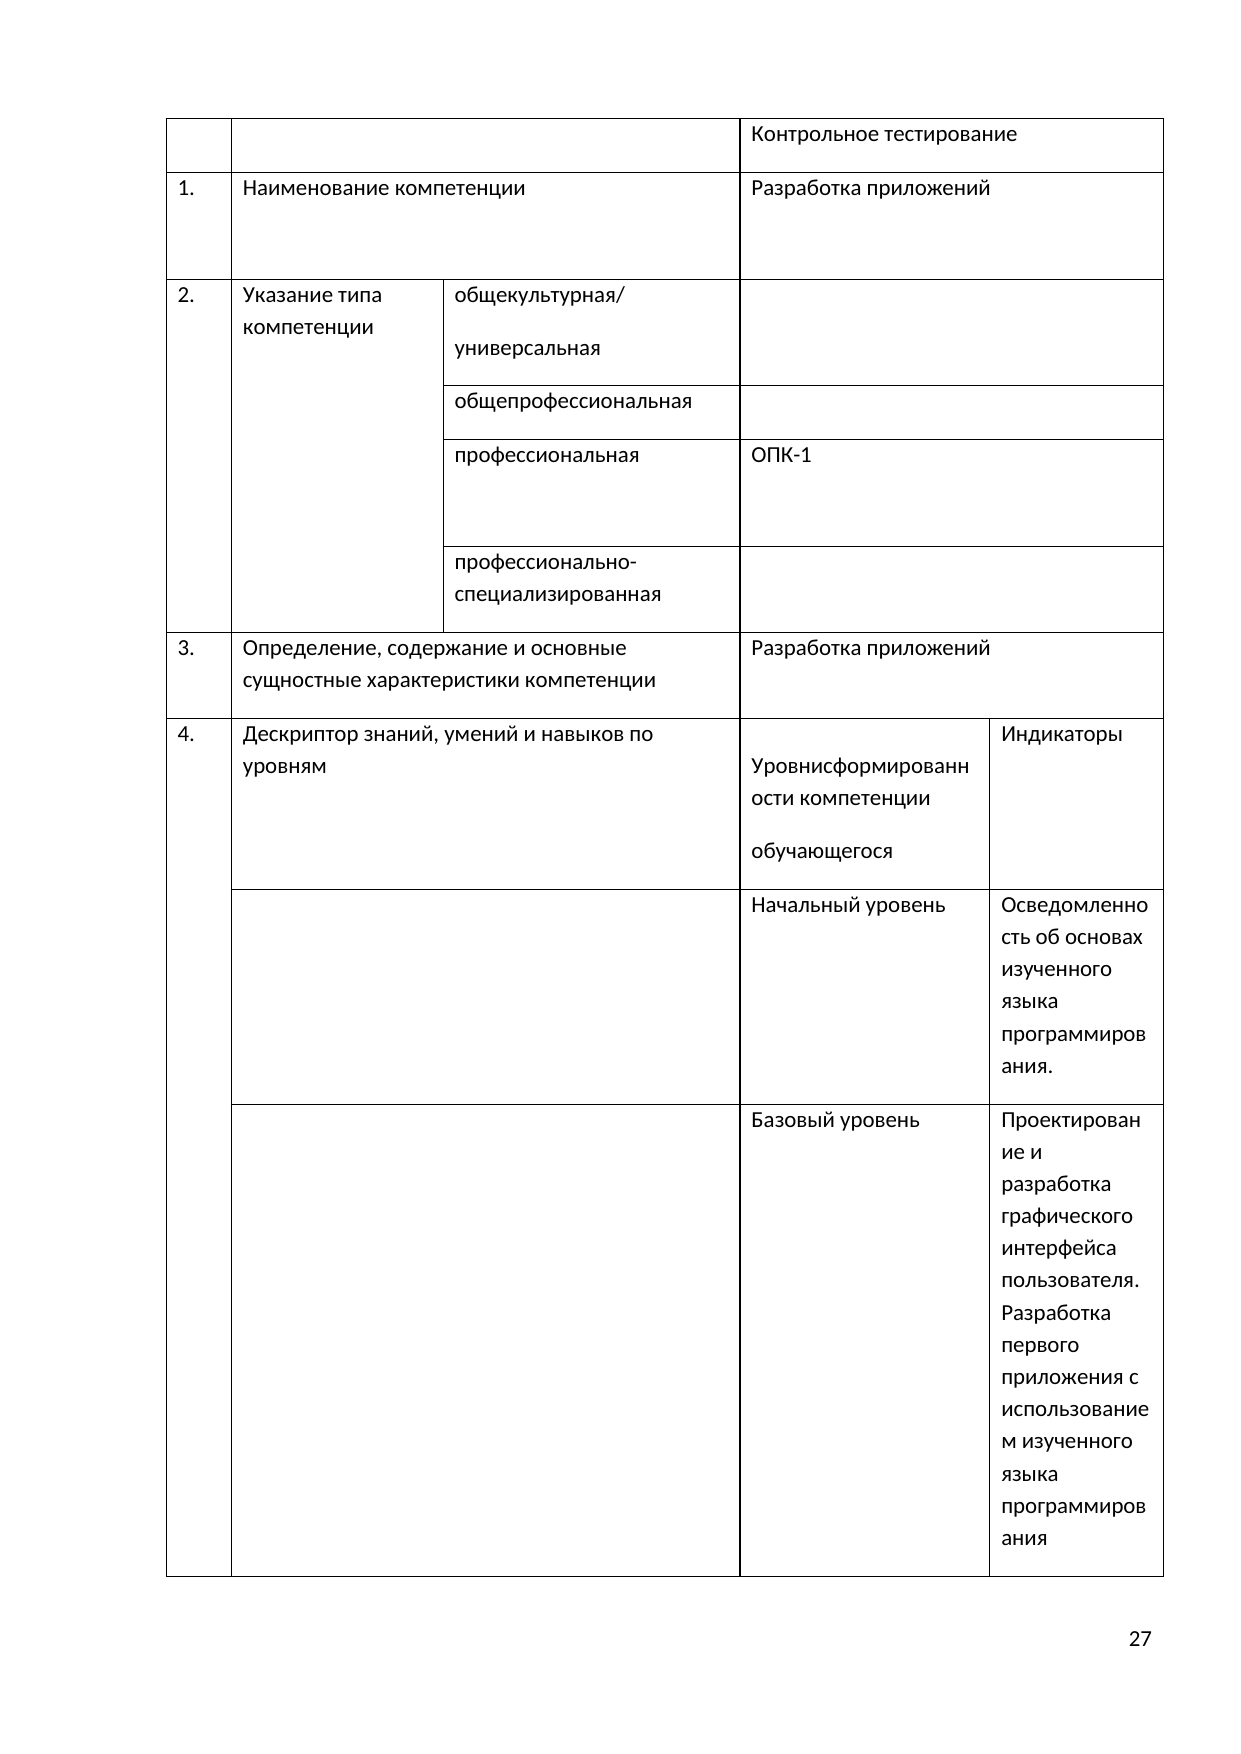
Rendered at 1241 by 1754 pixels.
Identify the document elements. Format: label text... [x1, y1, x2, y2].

table_cell 6. [167, 119, 231, 172]
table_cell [741, 119, 1163, 172]
table_cell 3. [167, 633, 231, 718]
table_cell Осведомленность об основах изученного языка программирования. [990, 890, 1163, 1104]
table_cell 4. [167, 719, 231, 1576]
table_cell Указание типа компетенции [232, 280, 443, 632]
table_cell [232, 119, 739, 172]
table_cell профессиональная [444, 440, 739, 546]
table_cell бщепрофессиональная [444, 386, 739, 439]
table_cell общекультурная/ универсальная [444, 280, 739, 385]
table_cell ОПК-1 [741, 440, 1163, 546]
table_cell Индикаторы [990, 719, 1163, 889]
table_cell профессионально-специализированная [444, 547, 739, 632]
table_cell Начальный уровень [741, 890, 989, 1104]
table_cell 1. [167, 173, 231, 279]
table_cell [741, 280, 1163, 385]
table_cell Наименование компетенции [232, 173, 739, 279]
table_cell Определение, содержание и основные сущностные характеристики компетенции [232, 633, 739, 718]
table_cell [741, 386, 1163, 439]
table_cell 2. [167, 280, 231, 632]
table_cell Разработка приложений [741, 633, 1163, 718]
table_cell [741, 719, 989, 889]
table_cell [232, 1105, 739, 1576]
table_cell [232, 890, 739, 1104]
table_cell Проектирование и разработка графического интерфейса пользователя. Разработка первого приложения с использованием изученного языка программирования [990, 1105, 1163, 1576]
table_cell Дескриптор знаний, умений и навыков по уровням [232, 719, 739, 889]
table_cell [741, 547, 1163, 632]
table_cell Разработка приложений [741, 173, 1163, 279]
table_cell Базовый уровень [741, 1105, 989, 1576]
